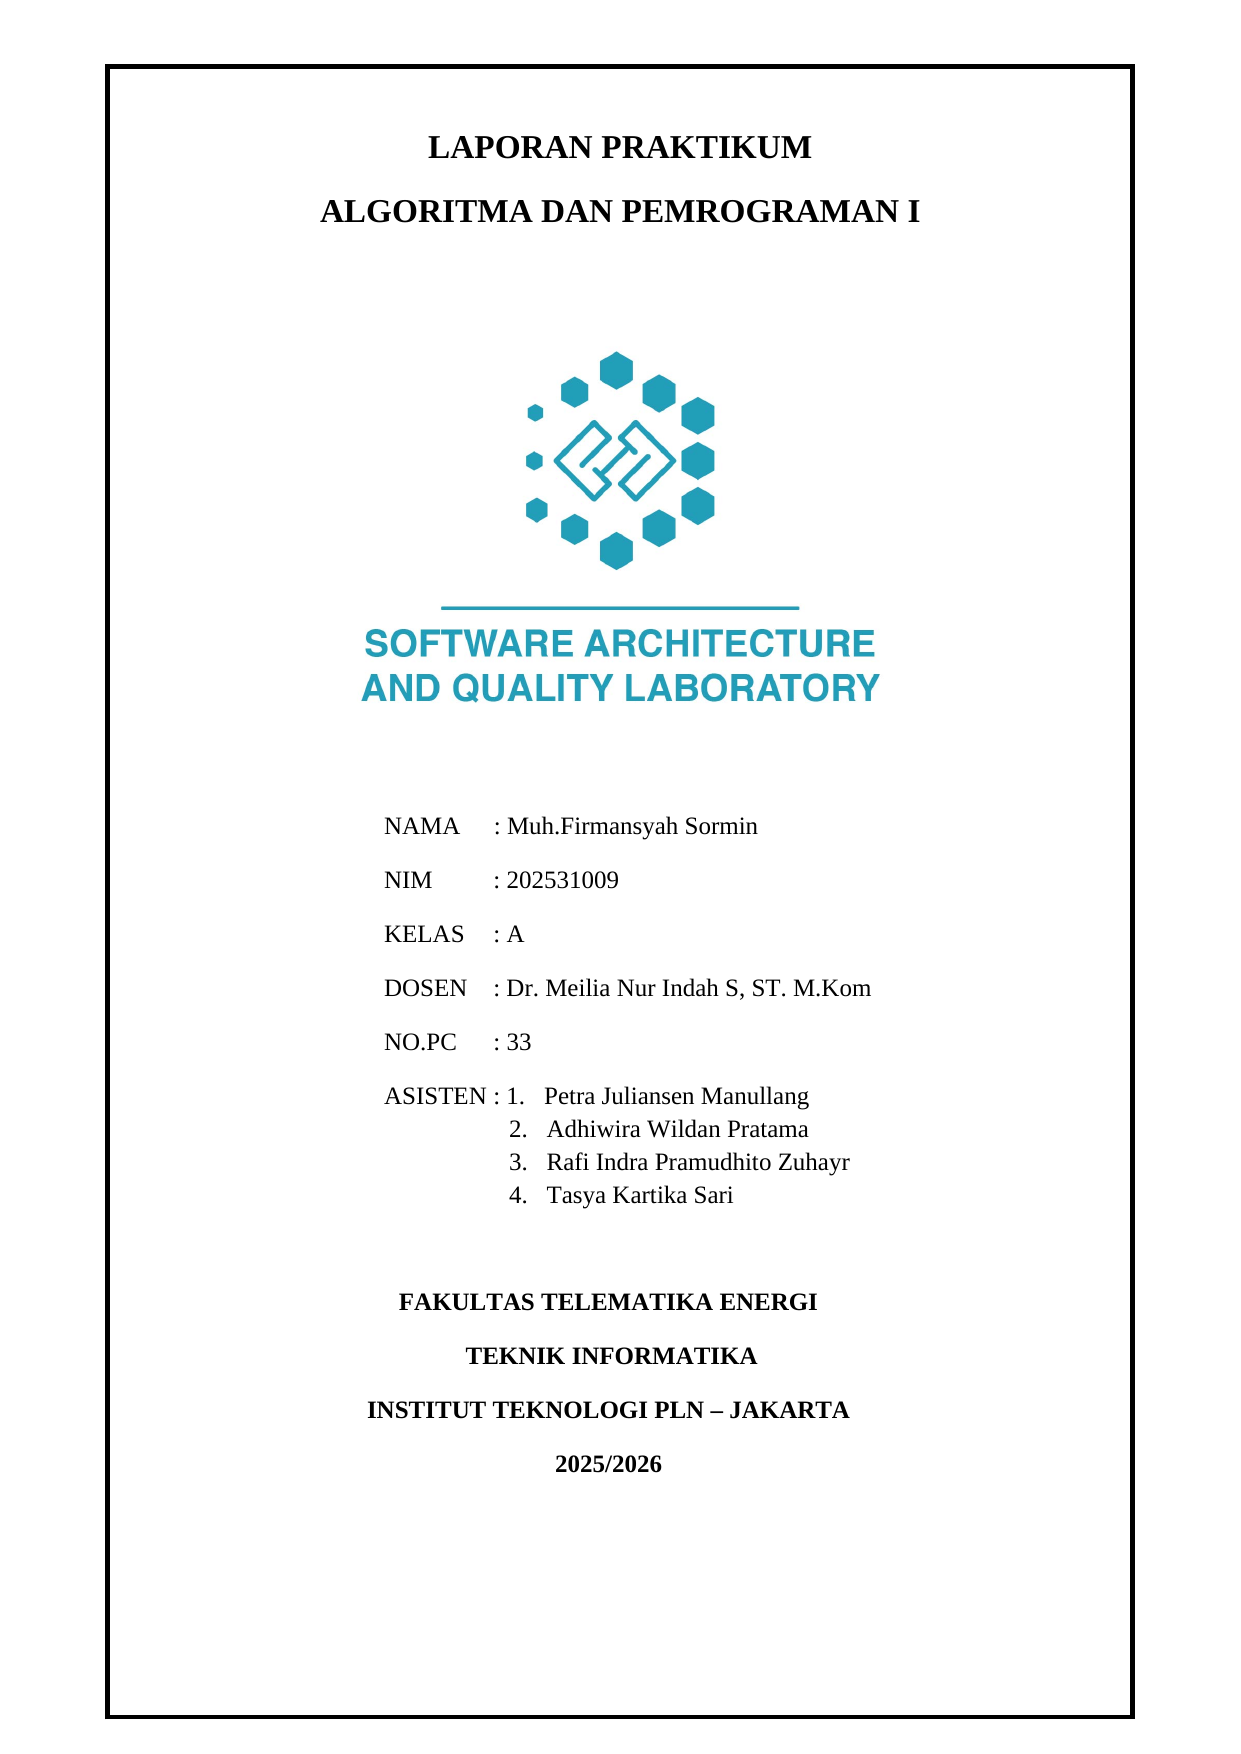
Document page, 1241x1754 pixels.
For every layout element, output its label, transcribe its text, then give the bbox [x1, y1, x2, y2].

text ASISTEN : 1. Petra Juliansen Manullang [354, 1081, 1122, 1109]
text TEKNIK INFORMATIKA [118, 1341, 1099, 1370]
text INSTITUT TEKNOLOGI PLN – JAKARTA [118, 1395, 1099, 1424]
text ALGORITMA DAN PEMROGRAMAN I [118, 192, 1122, 230]
text 2025/2026 [118, 1449, 1099, 1478]
picture [340, 256, 900, 787]
text FAKULTAS TELEMATIKA ENERGI [118, 1287, 1099, 1316]
text KELAS : A [354, 919, 1122, 948]
list Tasya Kartika Sari [509, 1180, 1122, 1208]
text NIM : 202531009 [354, 865, 1122, 894]
text LAPORAN PRAKTIKUM [118, 127, 1122, 165]
text NO.PC : 33 [354, 1027, 1122, 1056]
text NAMA : Muh.Firmansyah Sormin [354, 811, 1122, 840]
text DOSEN : Dr. Meilia Nur Indah S, ST. M.Kom [354, 973, 1122, 1002]
list Rafi Indra Pramudhito Zuhayr [509, 1147, 1122, 1176]
list Adhiwira Wildan Pratama [509, 1114, 1122, 1142]
